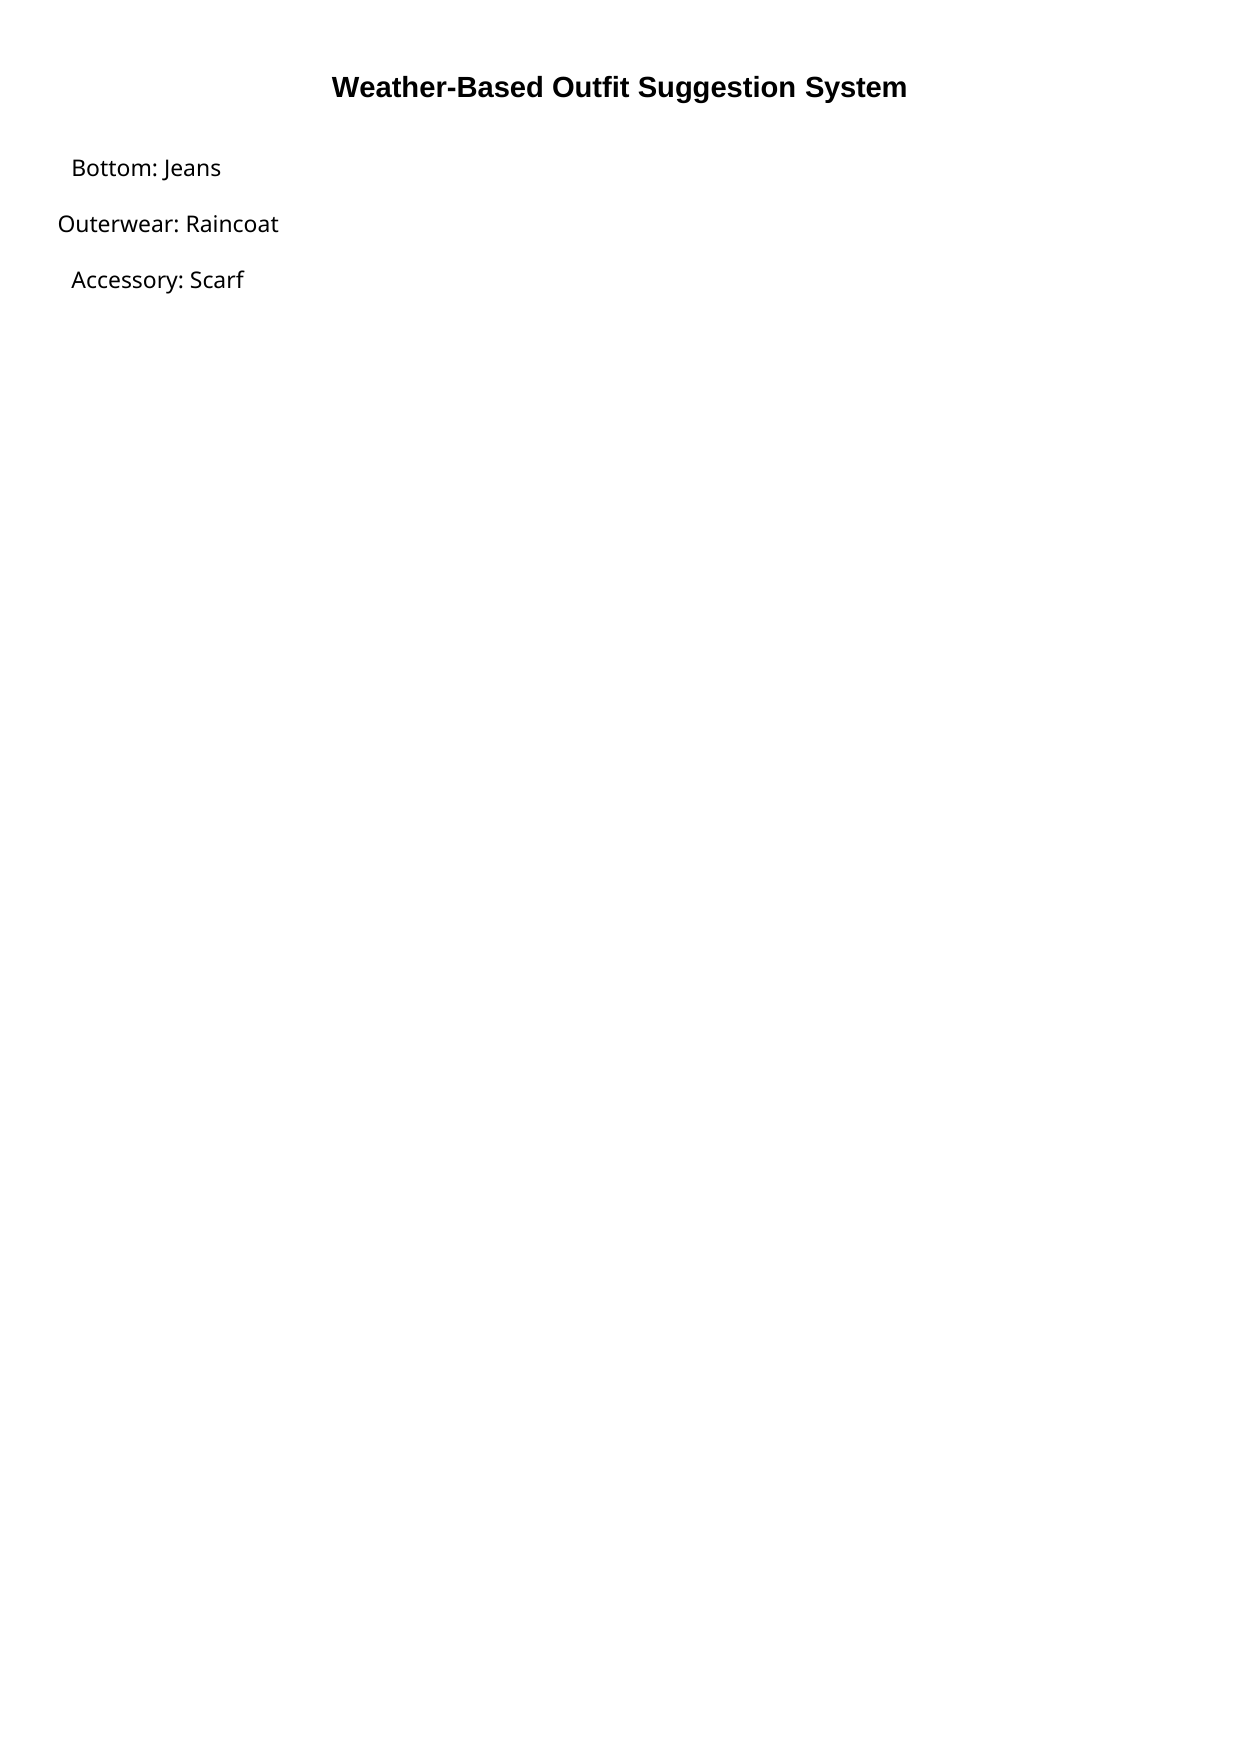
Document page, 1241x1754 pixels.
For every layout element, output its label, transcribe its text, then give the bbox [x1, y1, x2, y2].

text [57, 152, 269, 183]
text Outerwear: Raincoat Accessory: Scarf [57, 208, 349, 295]
